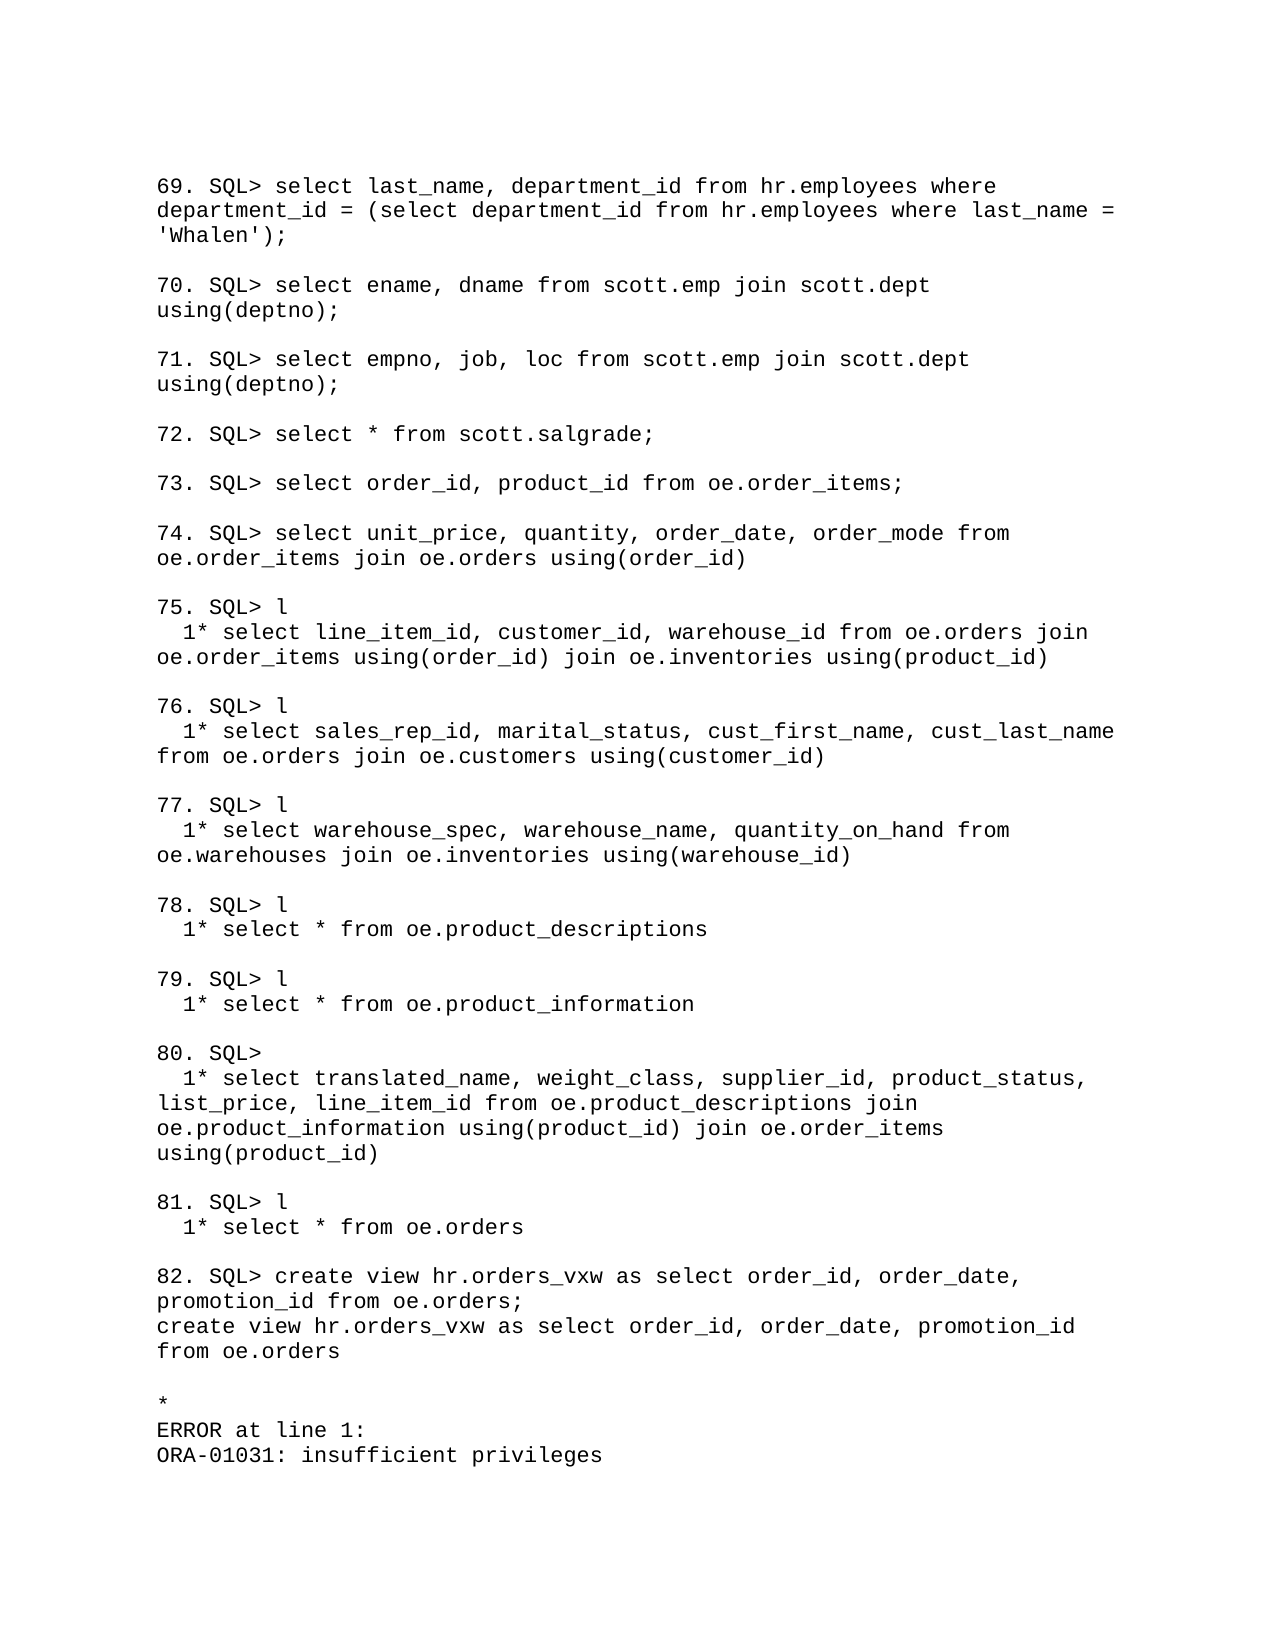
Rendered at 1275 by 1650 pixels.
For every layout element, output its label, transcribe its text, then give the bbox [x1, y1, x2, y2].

text 74. SQL> select unit_price, quantity, order_date, order_mode from oe.order_items join oe.orders using(order_id) [156, 522, 1118, 571]
text 1* select * from oe.orders [156, 1216, 1118, 1241]
text 72. SQL> select * from scott.salgrade; [156, 423, 1118, 447]
text 76. SQL> l [156, 695, 1118, 720]
text 1* select translated_name, weight_class, supplier_id, product_status, list_price, line_item_id from oe.product_descriptions join oe.product_information using(product_id) join oe.order_items using(product_id) [156, 1067, 1118, 1166]
text 75. SQL> l [156, 596, 1118, 621]
text 69. SQL> select last_name, department_id from hr.employees where department_id = (select department_id from hr.employees where last_name = 'Whalen'); [156, 175, 1118, 249]
text 1* select sales_rep_id, marital_status, cust_first_name, cust_last_name from oe.orders join oe.customers using(customer_id) [156, 720, 1118, 770]
text 1* select warehouse_spec, warehouse_name, quantity_on_hand from oe.warehouses join oe.inventories using(warehouse_id) [156, 819, 1118, 869]
text 78. SQL> l [156, 894, 1118, 918]
text 81. SQL> l [156, 1191, 1118, 1216]
text 70. SQL> select ename, dname from scott.emp join scott.dept using(deptno); [156, 274, 1118, 323]
text 77. SQL> l [156, 794, 1118, 819]
text 80. SQL> [156, 1042, 1118, 1067]
text 1* select * from oe.product_information [156, 993, 1118, 1018]
text 71. SQL> select empno, job, loc from scott.emp join scott.dept using(deptno); [156, 348, 1118, 398]
text ERROR at line 1: [156, 1419, 1118, 1444]
text 1* select line_item_id, customer_id, warehouse_id from oe.orders join oe.order_items using(order_id) join oe.inventories using(product_id) [156, 621, 1118, 671]
text 1* select * from oe.product_descriptions [156, 918, 1118, 943]
text 82. SQL> create view hr.orders_vxw as select order_id, order_date, promotion_id from oe.orders; [156, 1266, 1118, 1315]
text create view hr.orders_vxw as select order_id, order_date, promotion_id from oe.orders [156, 1315, 1118, 1365]
text * [156, 1365, 1118, 1419]
text ORA-01031: insufficient privileges [156, 1444, 1118, 1469]
text 73. SQL> select order_id, product_id from oe.order_items; [156, 472, 1118, 497]
text 79. SQL> l [156, 968, 1118, 993]
